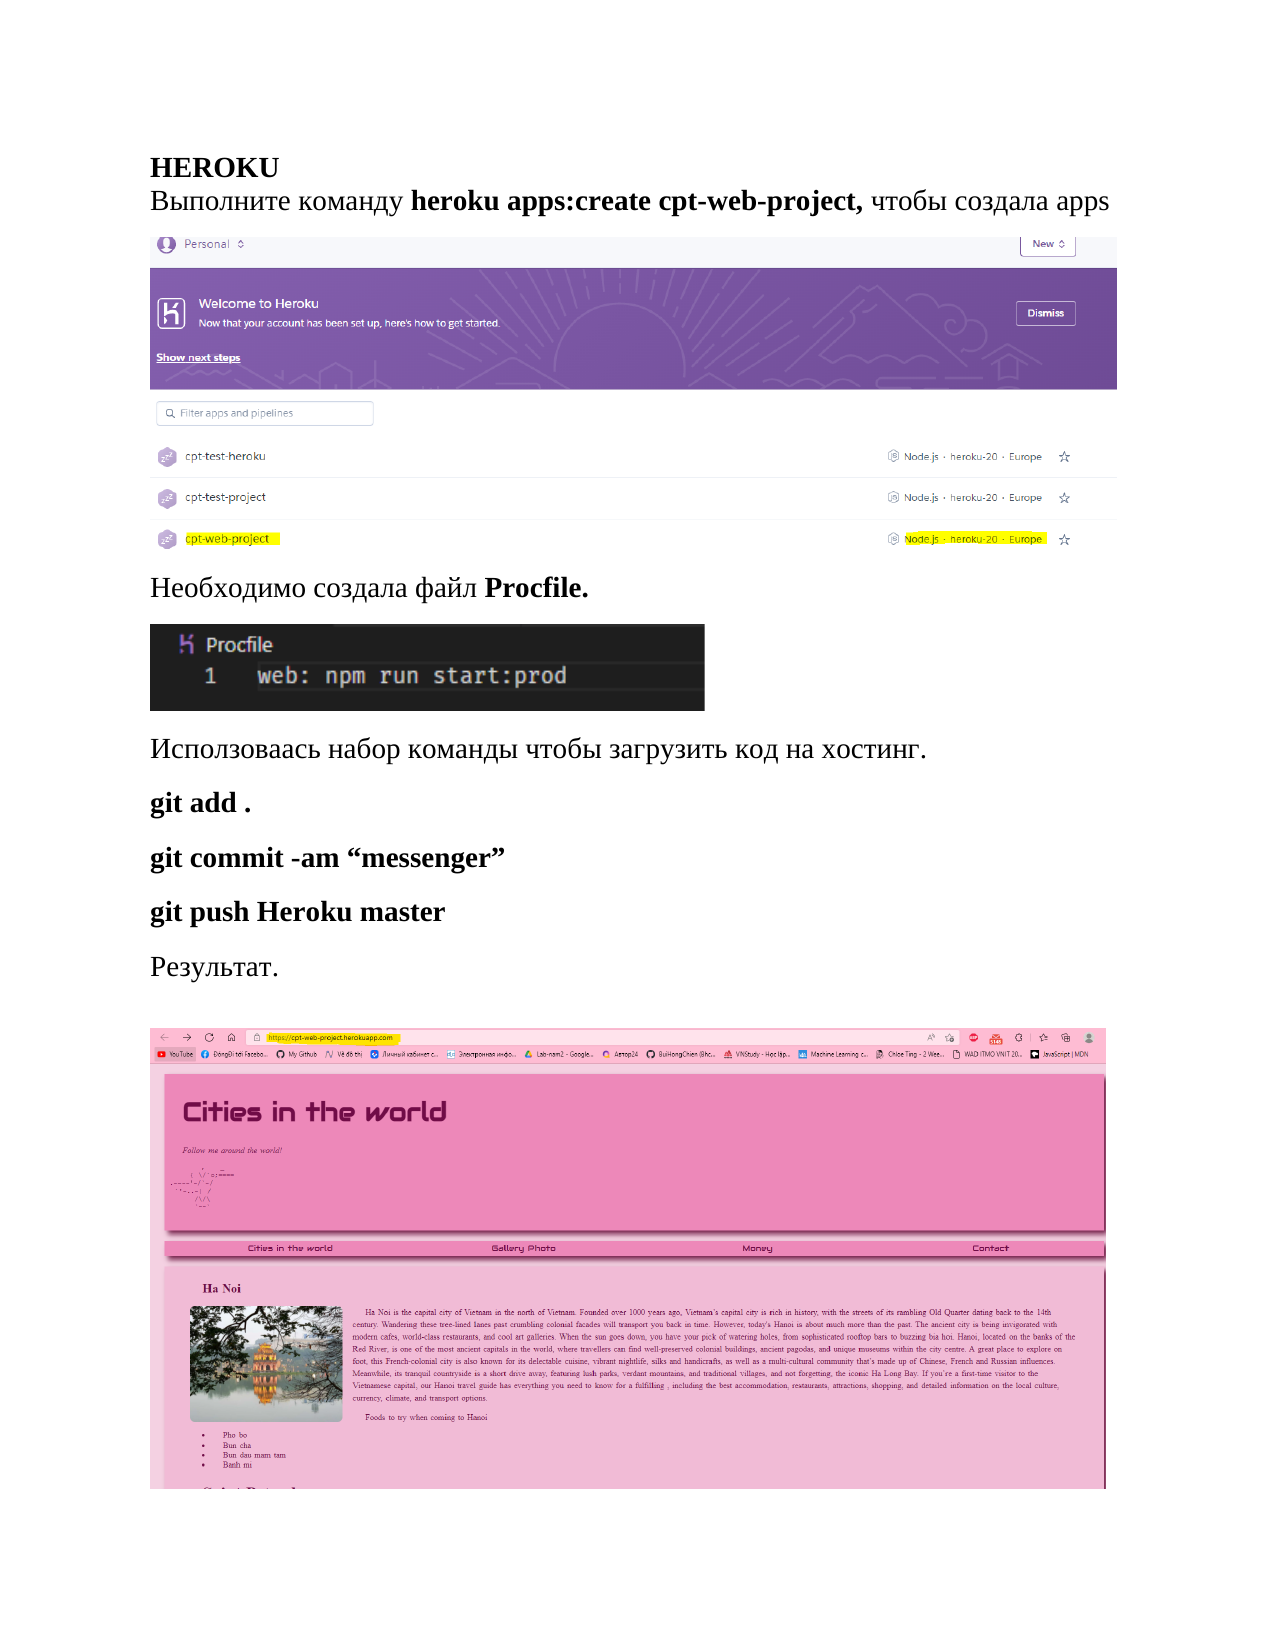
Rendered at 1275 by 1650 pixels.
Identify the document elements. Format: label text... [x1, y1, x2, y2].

text git add . [150, 786, 1125, 819]
text Исползоваась набор команды чтобы загрузить код на хостинг. [150, 731, 1125, 765]
text Необходимо создала файл Procfile. [150, 570, 1125, 603]
text git push Heroku master [150, 894, 1125, 928]
picture [150, 237, 1117, 549]
text git commit -am “messenger” [150, 840, 1125, 873]
picture [150, 1028, 1106, 1489]
text Результат. [150, 949, 1125, 982]
text HEROKU Выполните команду heroku apps:create cpt-web-project, чтобы создала apps [150, 150, 1125, 217]
picture [150, 624, 705, 711]
